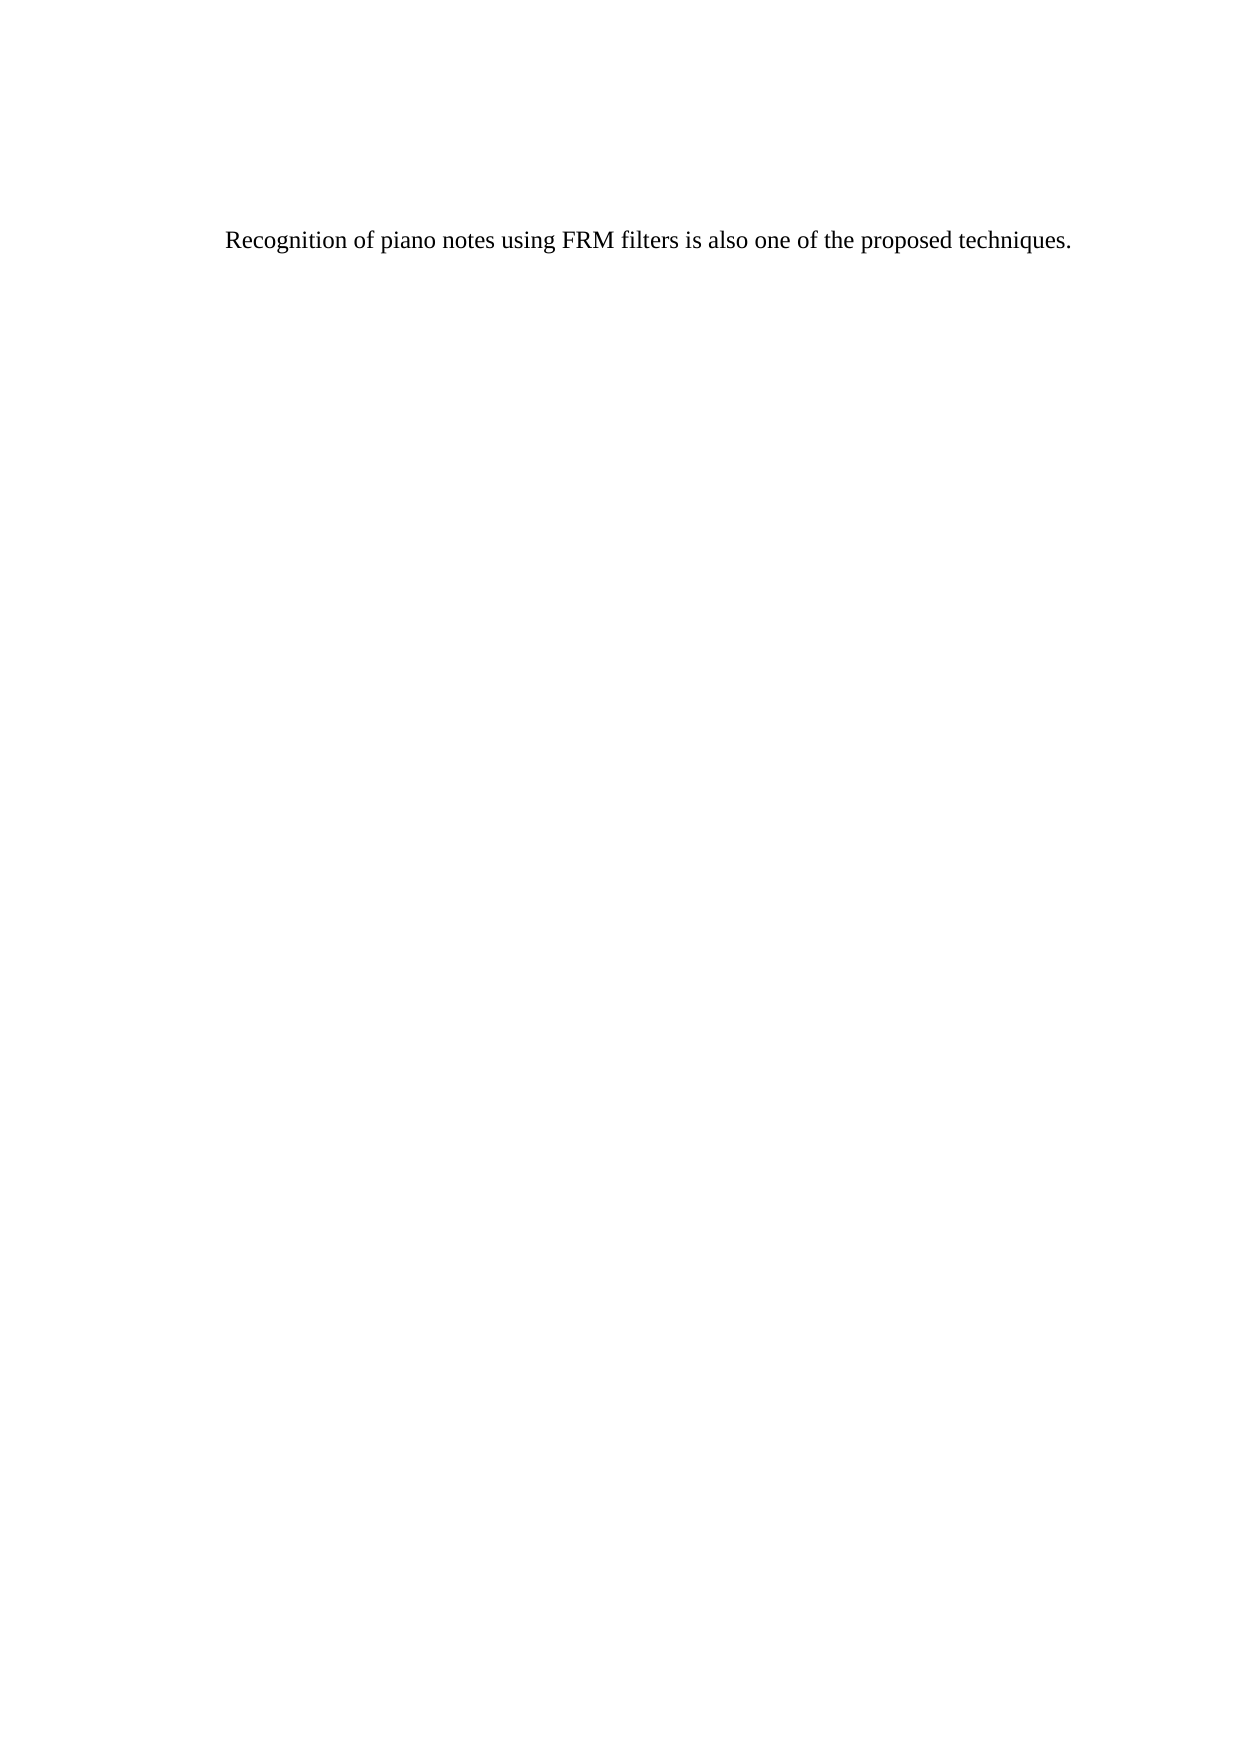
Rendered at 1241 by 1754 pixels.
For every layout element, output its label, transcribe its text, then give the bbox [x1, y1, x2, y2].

text Recognition of piano notes using FRM filters is also one of the proposed techniques. [225, 225, 1090, 254]
